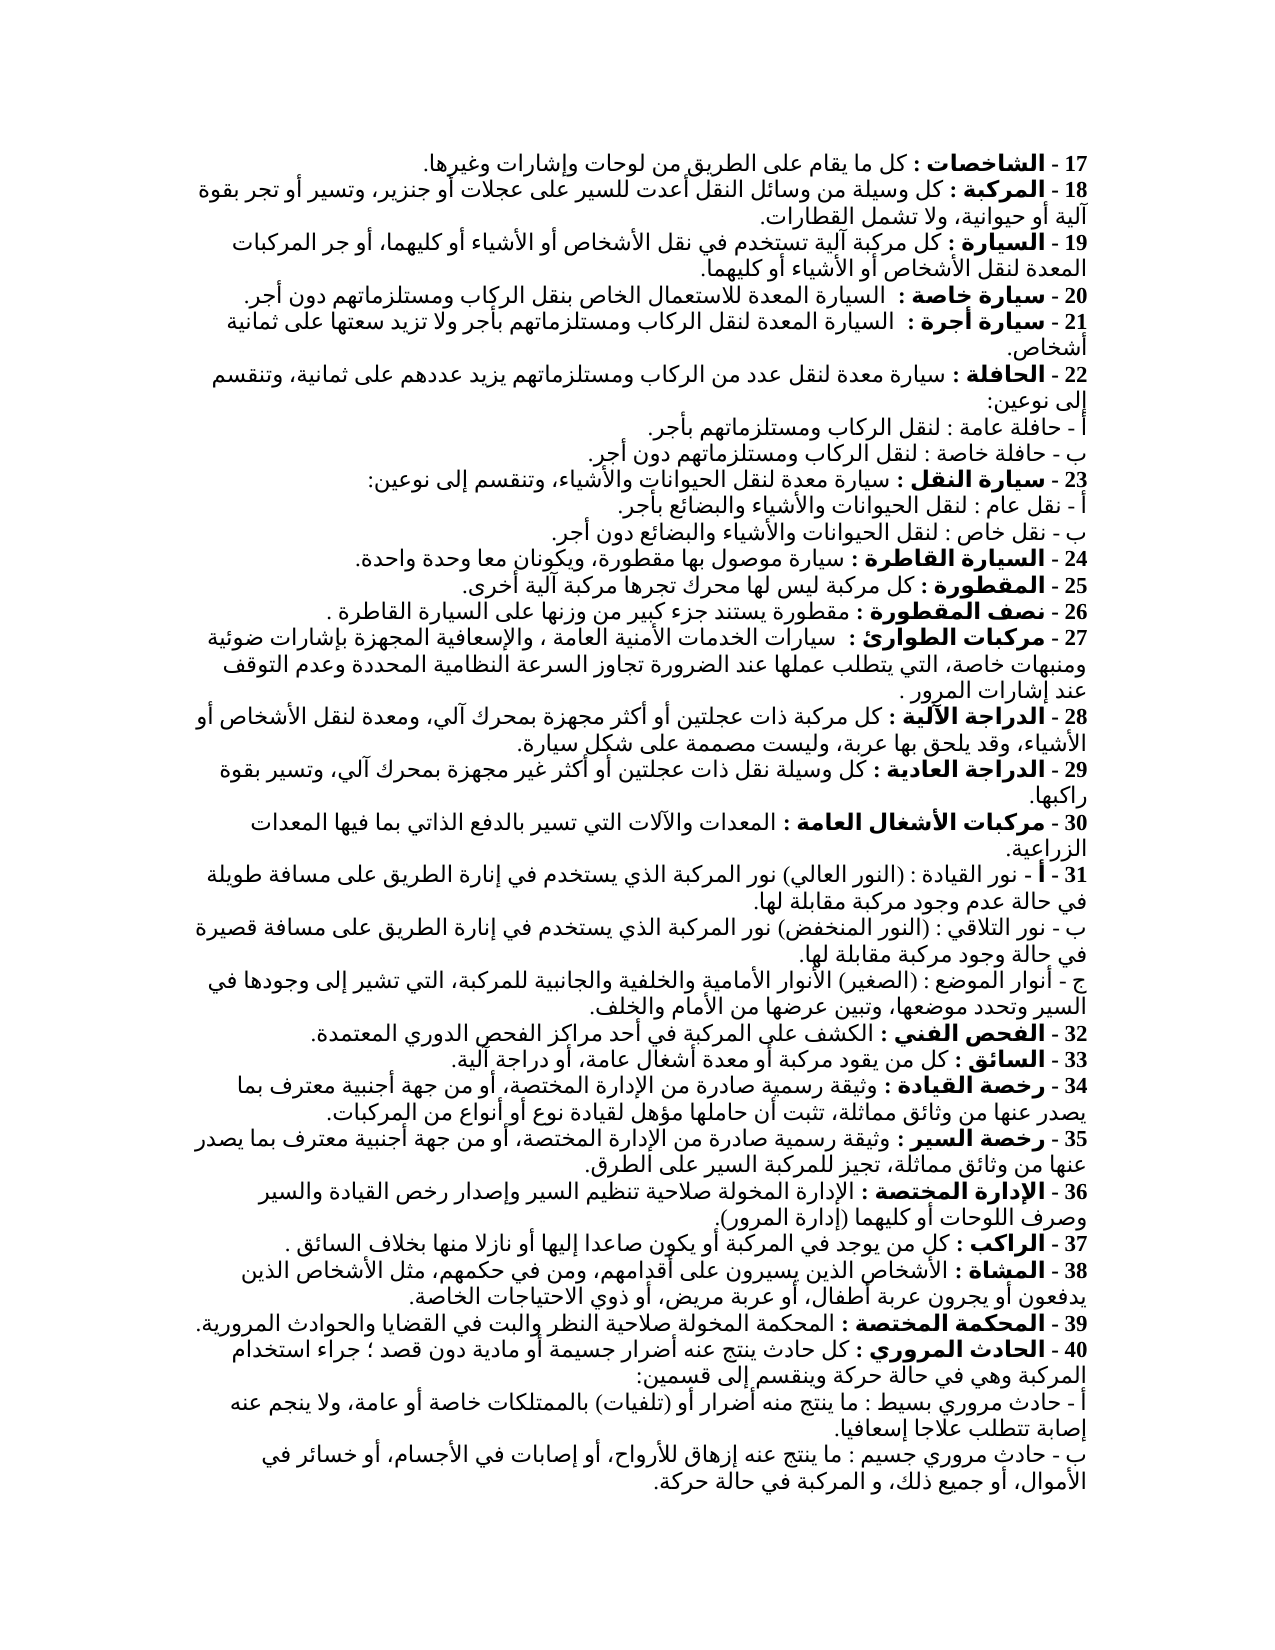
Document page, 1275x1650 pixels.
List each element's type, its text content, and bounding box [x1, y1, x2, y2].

text أ - حافلة عامة : لنقل الركاب ومستلزماتهم بأجر. [187, 413, 1087, 440]
text 21 - سيارة أجرة : السيارة المعدة لنقل الركاب ومستلزماتهم بأجر ولا تزيد سعتها على ثمانية أشخاص. [187, 308, 1087, 361]
text 40 - الحادث المروري : كل حادث ينتج عنه أضرار جسيمة أو مادية دون قصد ؛ جراء استخدام المركبة وهي في حالة حركة وينقسم إلى قسمين: [187, 1336, 1087, 1389]
text 24 - السيارة القاطرة : سيارة موصول بها مقطورة، ويكونان معا وحدة واحدة. [187, 545, 1087, 572]
text 29 - الدراجة العادية : كل وسيلة نقل ذات عجلتين أو أكثر غير مجهزة بمحرك آلي، وتسير بقوة راكبها. [187, 756, 1087, 809]
text 18 - المركبة : كل وسيلة من وسائل النقل أعدت للسير على عجلات أو جنزير، وتسير أو تجر بقوة آلية أو حيوانية، ولا تشمل القطارات. [187, 176, 1087, 229]
text 36 - الإدارة المختصة : الإدارة المخولة صلاحية تنظيم السير وإصدار رخص القيادة والسير وصرف اللوحات أو كليهما (إدارة المرور). [187, 1178, 1087, 1231]
text 33 - السائق : كل من يقود مركبة أو معدة أشغال عامة، أو دراجة آلية. [187, 1046, 1087, 1072]
text 19 - السيارة : كل مركبة آلية تستخدم في نقل الأشخاص أو الأشياء أو كليهما، أو جر المركبات المعدة لنقل الأشخاص أو الأشياء أو كليهما. [187, 229, 1087, 282]
text ب - نقل خاص : لنقل الحيوانات والأشياء والبضائع دون أجر. [187, 519, 1087, 545]
text 26 - نصف المقطورة : مقطورة يستند جزء كبير من وزنها على السيارة القاطرة . [187, 598, 1087, 624]
text 34 - رخصة القيادة : وثيقة رسمية صادرة من الإدارة المختصة، أو من جهة أجنبية معترف بما يصدر عنها من وثائق مماثلة، تثبت أن حاملها مؤهل لقيادة نوع أو أنواع من المركبات. [187, 1072, 1087, 1125]
text 17 - الشاخصات : كل ما يقام على الطريق من لوحات وإشارات وغيرها. [187, 150, 1087, 176]
text 27 - مركبات الطوارئ : سيارات الخدمات الأمنية العامة ، والإسعافية المجهزة بإشارات ضوئية ومنبهات خاصة، التي يتطلب عملها عند الضرورة تجاوز السرعة النظامية المحددة وعدم التوقف عند إشارات المرور . [187, 624, 1087, 703]
text 25 - المقطورة : كل مركبة ليس لها محرك تجرها مركبة آلية أخرى. [187, 572, 1087, 598]
text أ - حادث مروري بسيط : ما ينتج منه أضرار أو (تلفيات) بالممتلكات خاصة أو عامة، ولا ينجم عنه إصابة تتطلب علاجا إسعافيا. [187, 1389, 1087, 1441]
text ب - حادث مروري جسيم : ما ينتج عنه إزهاق للأرواح، أو إصابات في الأجسام، أو خسائر في الأموال، أو جميع ذلك، و المركبة في حالة حركة. [187, 1441, 1087, 1494]
text 28 - الدراجة الآلية : كل مركبة ذات عجلتين أو أكثر مجهزة بمحرك آلي، ومعدة لنقل الأشخاص أو الأشياء، وقد يلحق بها عربة، وليست مصممة على شكل سيارة. [187, 703, 1087, 756]
text 38 - المشاة : الأشخاص الذين يسيرون على أقدامهم، ومن في حكمهم، مثل الأشخاص الذين يدفعون أو يجرون عربة أطفال، أو عربة مريض، أو ذوي الاحتياجات الخاصة. [187, 1257, 1087, 1309]
text 30 - مركبات الأشغال العامة : المعدات والآلات التي تسير بالدفع الذاتي بما فيها المعدات الزراعية. [187, 809, 1087, 862]
text ب - حافلة خاصة : لنقل الركاب ومستلزماتهم دون أجر. [187, 440, 1087, 466]
text 31 - أ - نور القيادة : (النور العالي) نور المركبة الذي يستخدم في إنارة الطريق على مسافة طويلة في حالة عدم وجود مركبة مقابلة لها. [187, 862, 1087, 914]
text 37 - الراكب : كل من يوجد في المركبة أو يكون صاعدا إليها أو نازلا منها بخلاف السائق . [187, 1231, 1087, 1257]
text ب - نور التلاقي : (النور المنخفض) نور المركبة الذي يستخدم في إنارة الطريق على مسافة قصيرة في حالة وجود مركبة مقابلة لها. [187, 914, 1087, 967]
text 32 - الفحص الفني : الكشف على المركبة في أحد مراكز الفحص الدوري المعتمدة. [187, 1020, 1087, 1046]
text 39 - المحكمة المختصة : المحكمة المخولة صلاحية النظر والبت في القضايا والحوادث المرورية. [187, 1309, 1087, 1336]
text أ - نقل عام : لنقل الحيوانات والأشياء والبضائع بأجر. [187, 493, 1087, 519]
text 22 - الحافلة : سيارة معدة لنقل عدد من الركاب ومستلزماتهم يزيد عددهم على ثمانية، وتنقسم إلى نوعين: [187, 361, 1087, 413]
text ج - أنوار الموضع : (الصغير) الأنوار الأمامية والخلفية والجانبية للمركبة، التي تشير إلى وجودها في السير وتحدد موضعها، وتبين عرضها من الأمام والخلف. [187, 967, 1087, 1020]
text 20 - سيارة خاصة : السيارة المعدة للاستعمال الخاص بنقل الركاب ومستلزماتهم دون أجر. [187, 282, 1087, 308]
text 35 - رخصة السير : وثيقة رسمية صادرة من الإدارة المختصة، أو من جهة أجنبية معترف بما يصدر عنها من وثائق مماثلة، تجيز للمركبة السير على الطرق. [187, 1125, 1087, 1178]
text 23 - سيارة النقل : سيارة معدة لنقل الحيوانات والأشياء، وتنقسم إلى نوعين: [187, 466, 1087, 493]
